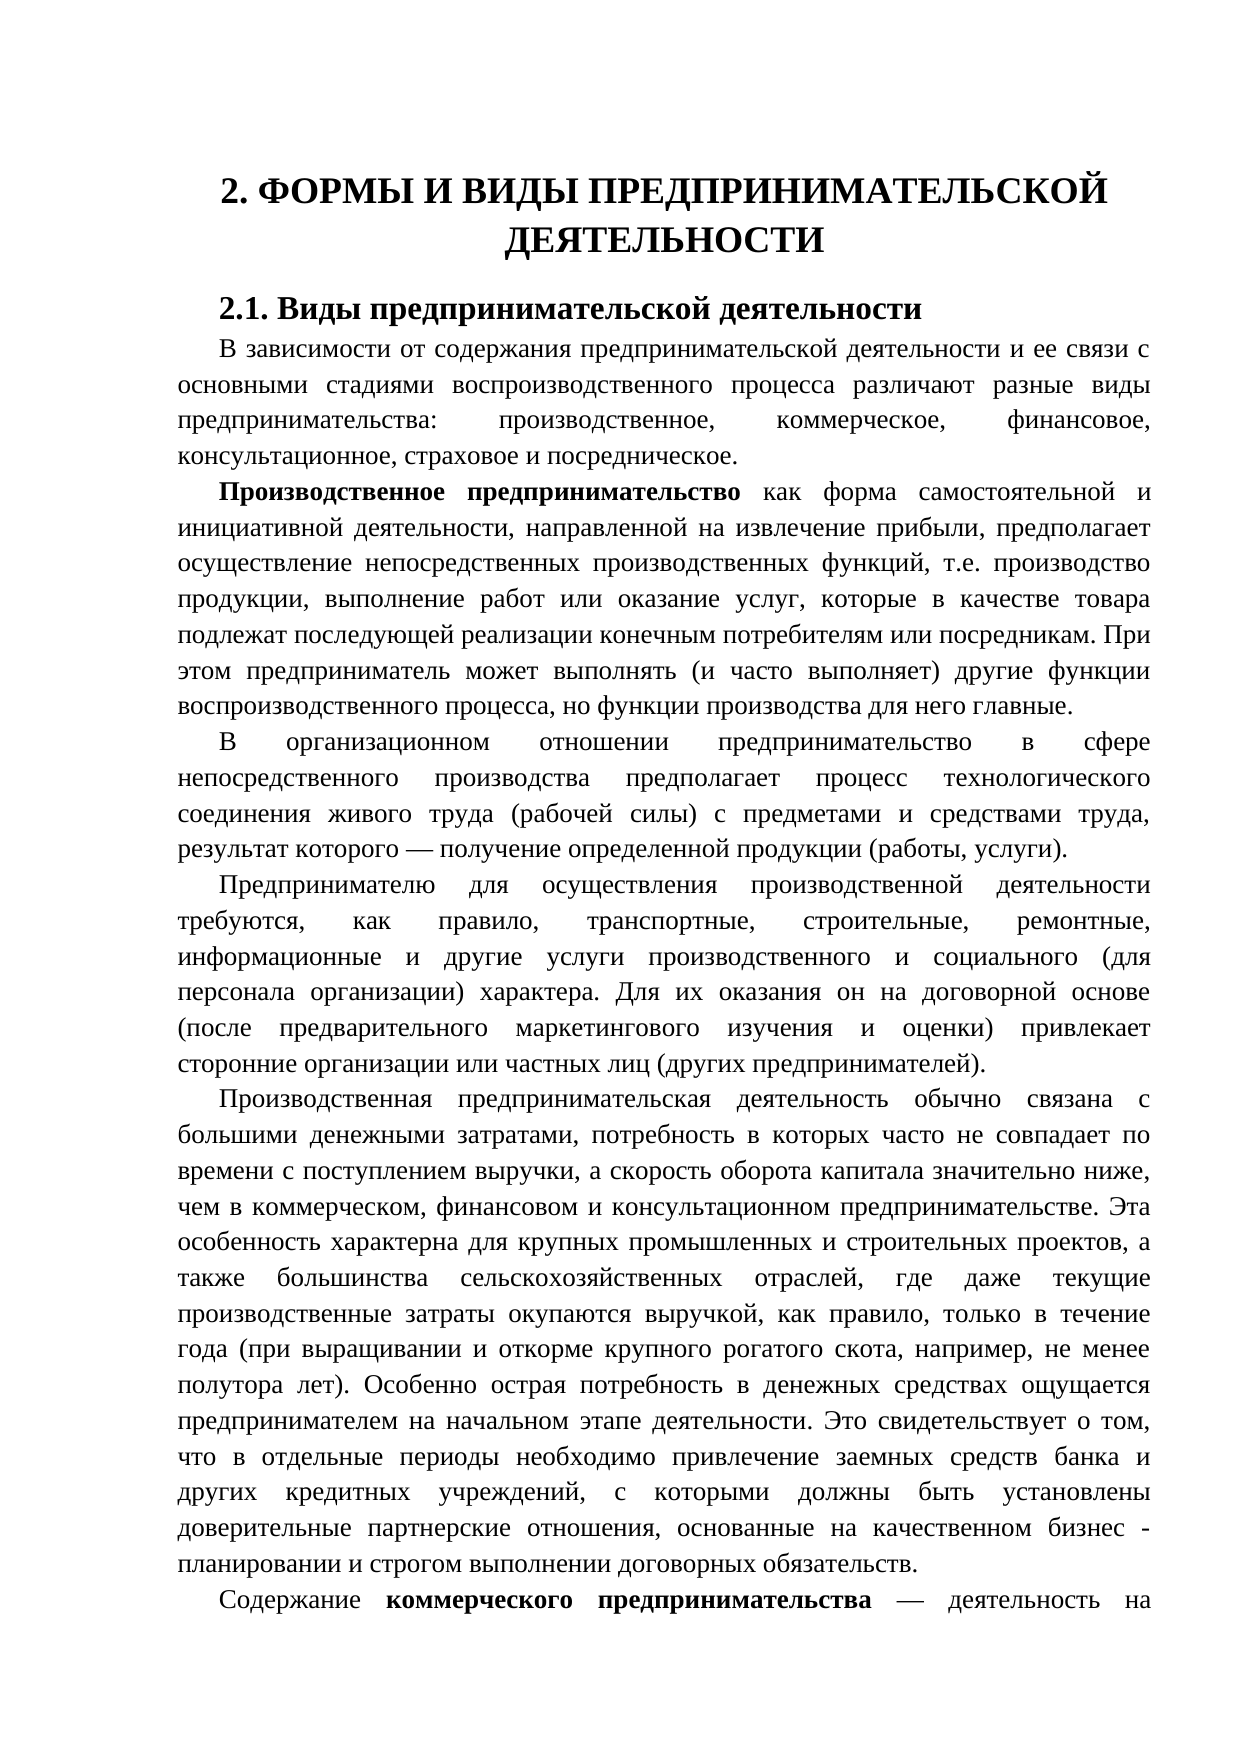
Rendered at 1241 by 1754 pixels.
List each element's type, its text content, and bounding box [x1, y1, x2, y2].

text В зависимости от содержания предпринимательской деятельности и ее связи с основными стадиями воспроизводственного процесса различают разные виды предпринимательства: производственное, коммерческое, финансовое, консультационное, страховое и посредническое. [177, 332, 1152, 471]
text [177, 1583, 1152, 1614]
subtitle 2.1. Виды предпринимательской деятельности [177, 288, 1152, 326]
text Предпринимателю для осуществления производственной деятельности требуются, как правило, транспортные, строительные, ремонтные, информационные и другие услуги производственного и социального (для персонала организации) характера. Для их оказания он на договорной основе (после предварительного маркетингового изучения и оценки) привлекает сторонние организации или частных лиц (других предпринимателей). [177, 868, 1152, 1078]
text В организационном отношении предпринимательство в сфере непосредственного производства предполагает процесс технологического соединения живого труда (рабочей силы) с предметами и средствами труда, результат которого — получение определенной продукции (работы, услуги). [177, 725, 1152, 863]
text Производственное предпринимательство как форма самостоятельной и инициативной деятельности, направленной на извлечение прибыли, предполагает осуществление непосредственных производственных функций, т.е. производство продукции, выполнение работ или оказание услуг, которые в качестве товара подлежат последующей реализации конечным потребителям или посредникам. При этом предприниматель может выполнять (и часто выполняет) другие функции воспроизводственного процесса, но функции производства для него главные. [177, 475, 1152, 721]
subtitle 2. ФОРМЫ И ВИДЫ ПРЕДПРИНИМАТЕЛЬСКОЙ ДЕЯТЕЛЬНОСТИ [177, 168, 1152, 261]
text Производственная предпринимательская деятельность обычно связана с большими денежными затратами, потребность в которых часто не совпадает по времени с поступлением выручки, а скорость оборота капитала значительно ниже, чем в коммерческом, финансовом и консультационном предпринимательстве. Эта особенность характерна для крупных промышленных и строительных проектов, а также большинства сельскохозяйственных отраслей, где даже текущие производственные затраты окупаются выручкой, как правило, только в течение года (при выращивании и откорме крупного рогатого скота, например, не менее полутора лет). Особенно острая потребность в денежных средствах ощущается предпринимателем на начальном этапе деятельности. Это свидетельствует о том, что в отдельные периоды необходимо привлечение заемных средств банка и других кредитных учреждений, с которыми должны быть установлены доверительные партнерские отношения, основанные на качественном бизнес - планировании и строгом выполнении договорных обязательств. [177, 1082, 1152, 1578]
